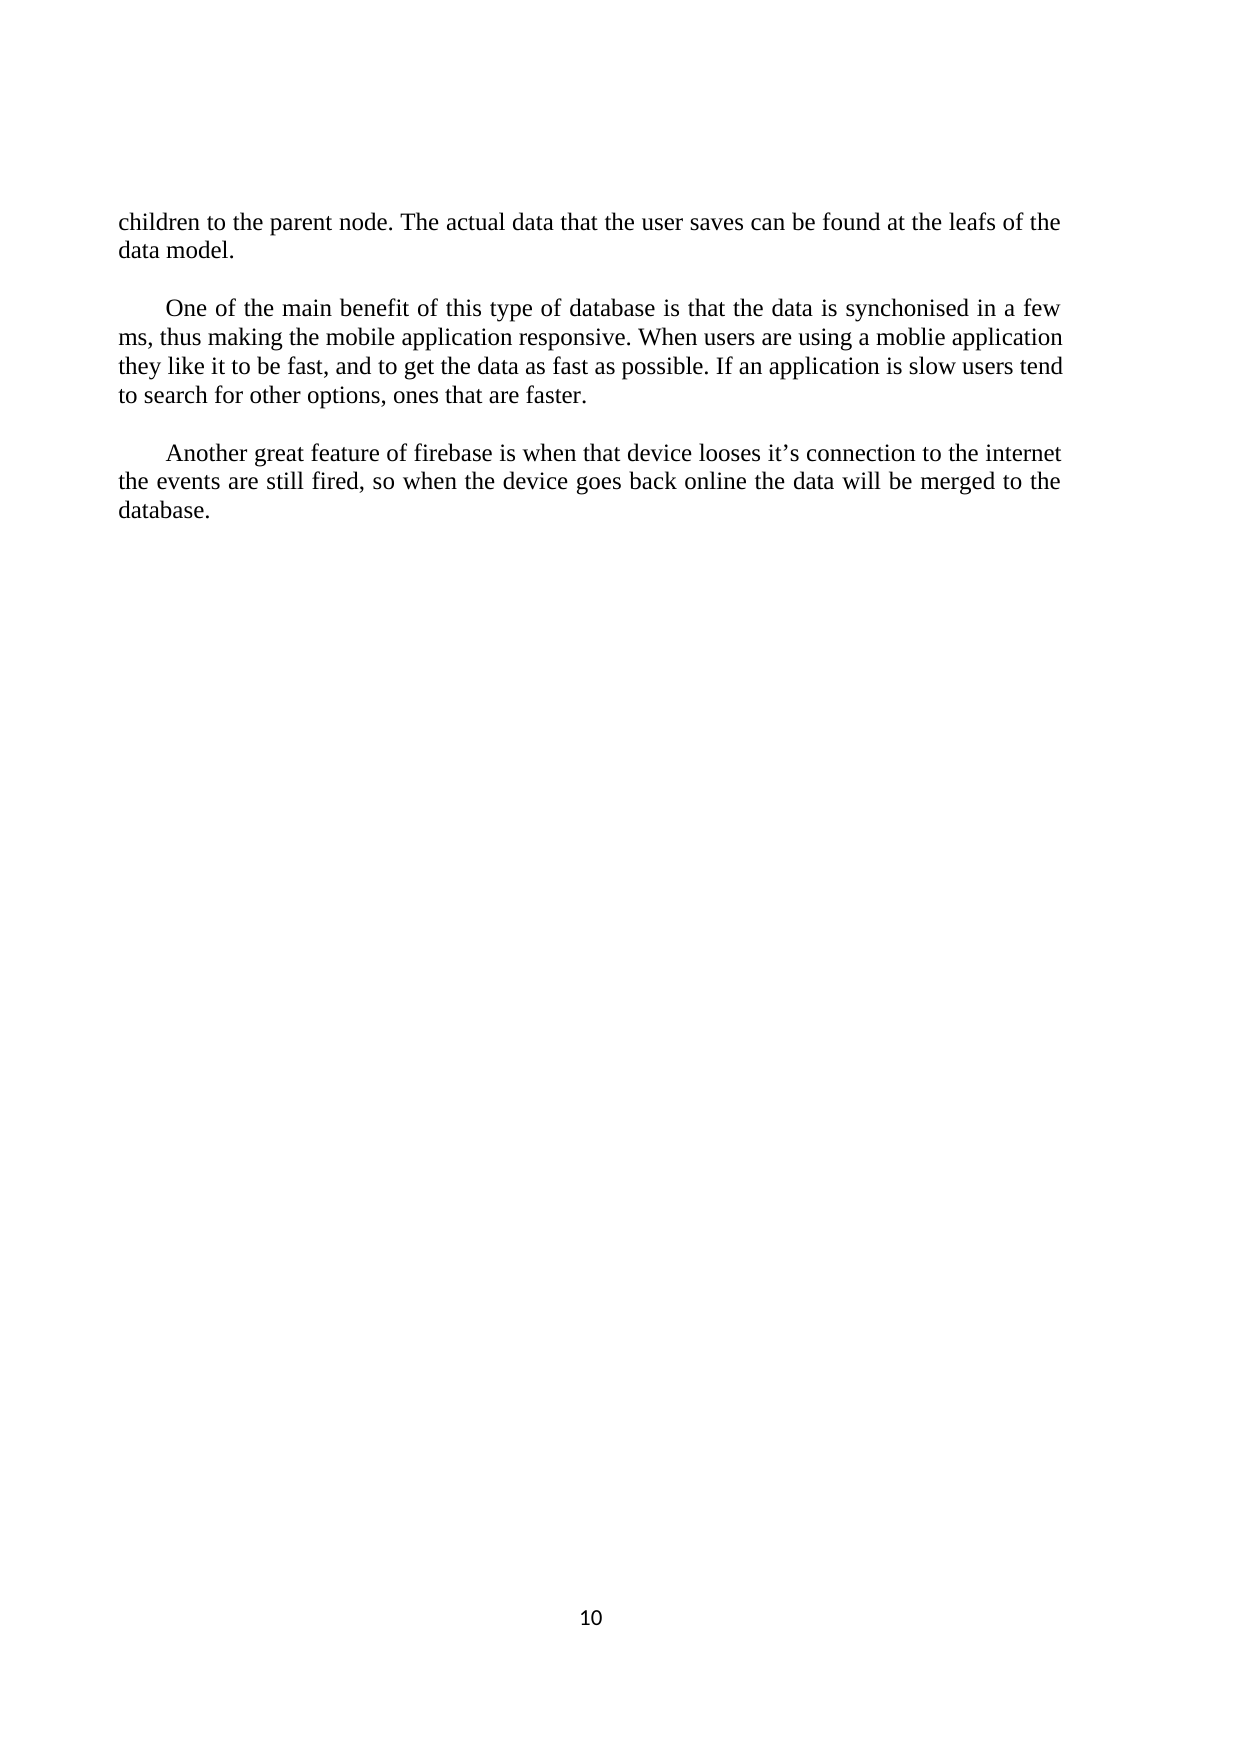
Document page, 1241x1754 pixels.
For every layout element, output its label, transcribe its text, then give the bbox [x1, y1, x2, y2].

text One of the main benefit of this type of database is that the data is synchonised in a few ms, thus making the mobile application responsive. When users are using a moblie application they like it to be fast, and to get the data as fast as possible. If an application is slow users tend to search for other options, ones that are faster. [118, 293, 1063, 408]
text Another great feature of firebase is when that device looses it’s connection to the internet the events are still fired, so when the device goes back online the data will be merged to the database. [118, 438, 1063, 524]
